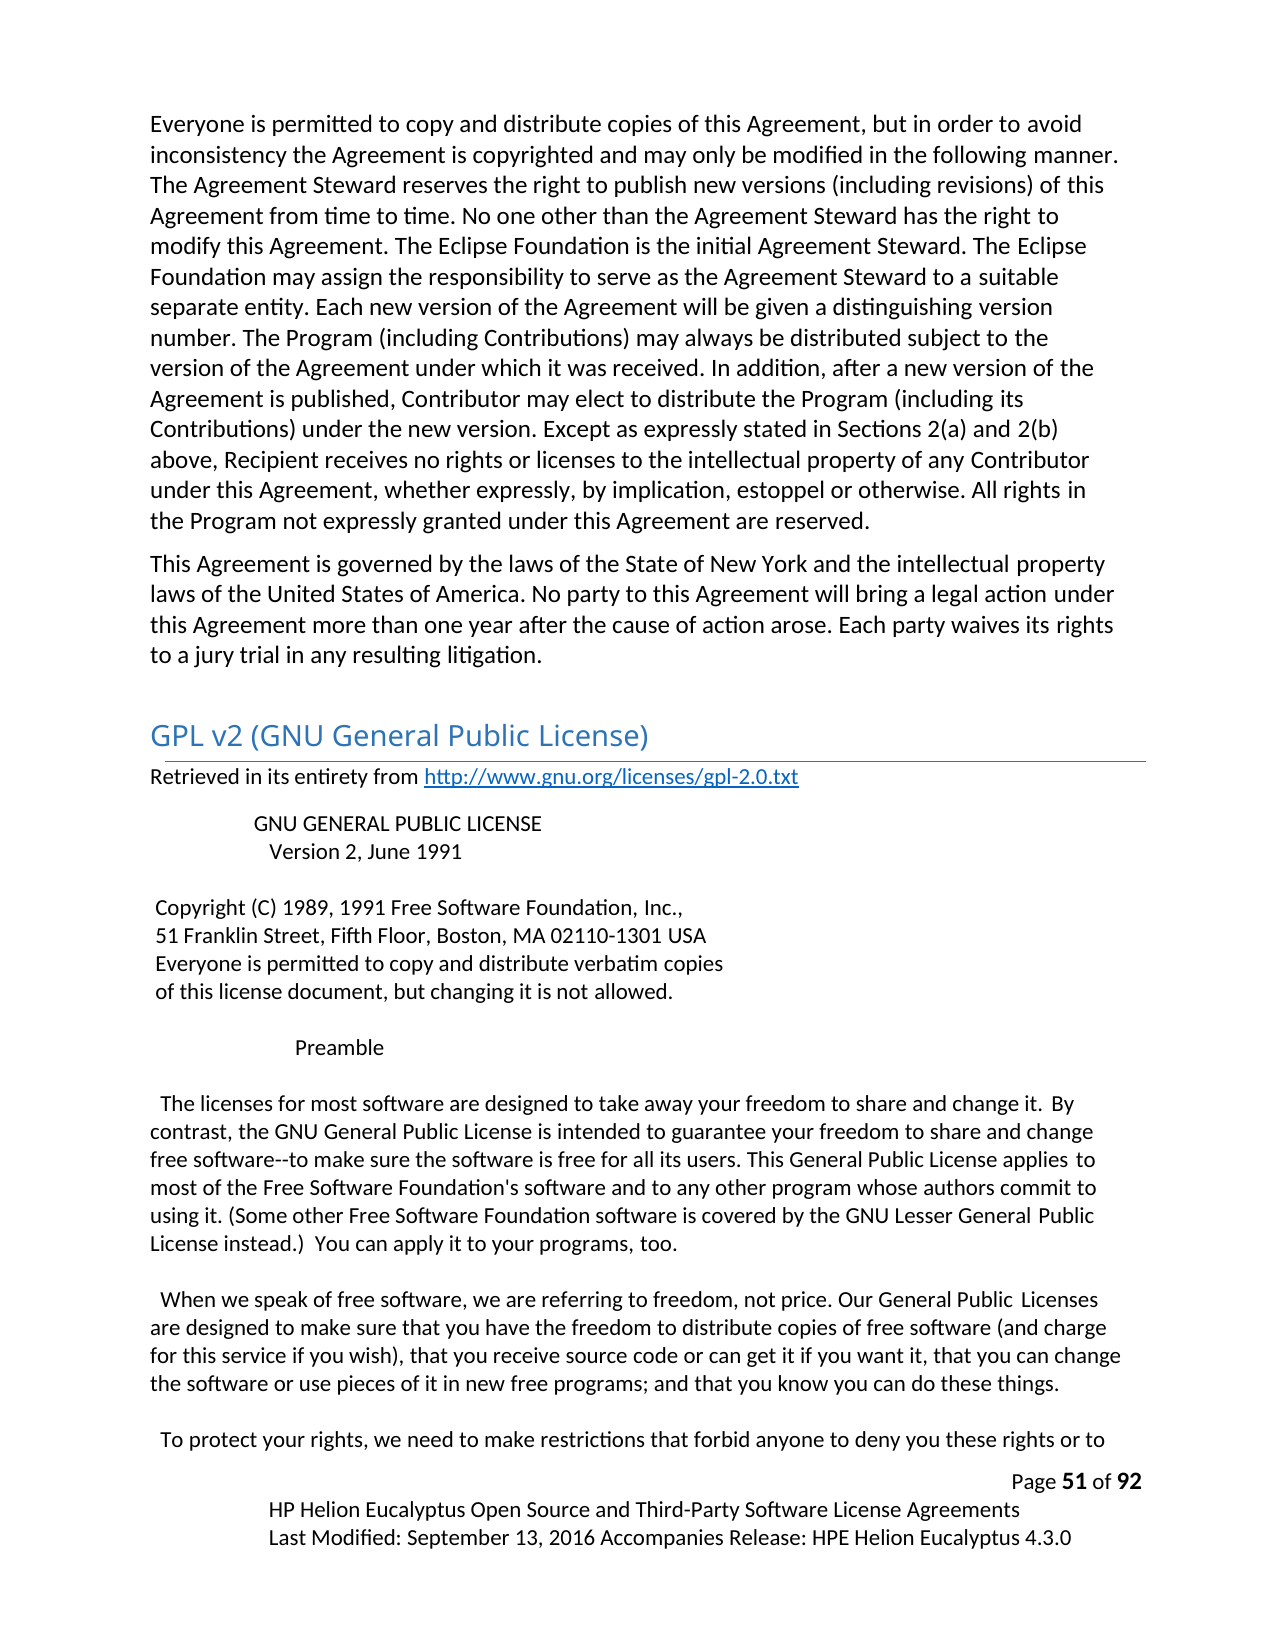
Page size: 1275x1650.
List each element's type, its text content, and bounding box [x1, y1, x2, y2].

text Everyone is permitted to copy and distribute copies of this Agreement, but in order to avoid inconsistency the Agreement is copyrighted and may only be modified in the following manner. The Agreement Steward reserves the right to publish new versions (including revisions) of this Agreement from time to time. No one other than the Agreement Steward has the right to modify this Agreement. The Eclipse Foundation is the initial Agreement Steward. The Eclipse Foundation may assign the responsibility to serve as the Agreement Steward to a suitable separate entity. Each new version of the Agreement will be given a distinguishing version number. The Program (including Contributions) may always be distributed subject to the version of the Agreement under which it was received. In addition, after a new version of the Agreement is published, Contributor may elect to distribute the Program (including its Contributions) under the new version. Except as expressly stated in Sections 2(a) and 2(b) above, Recipient receives no rights or licenses to the intellectual property of any Contributor under this Agreement, whether expressly, by implication, estoppel or otherwise. All rights in the Program not expressly granted under this Agreement are reserved. [150, 108, 1119, 536]
text GNU GENERAL PUBLIC LICENSE [253, 809, 759, 837]
text This Agreement is governed by the laws of the State of New York and the intellectual property laws of the United States of America. No party to this Agreement will bring a legal action under this Agreement more than one year after the cause of action arose. Each party waives its rights to a jury trial in any resulting litigation. [150, 548, 1122, 670]
text Retrieved in its entirety from http://www.gnu.org/licenses/gpl-2.0.txt [150, 762, 1122, 790]
text The licenses for most software are designed to take away your freedom to share and change it. By contrast, the GNU General Public License is intended to guarantee your freedom to share and change free software--to make sure the software is free for all its users. This General Public License applies to most of the Free Software Foundation's software and to any other program whose authors commit to using it. (Some other Free Software Foundation software is covered by the GNU Lesser General Public License instead.) You can apply it to your programs, too. [150, 1089, 1122, 1257]
text Everyone is permitted to copy and distribute verbatim copies of this license document, but changing it is not allowed. [155, 949, 738, 1005]
subtitle GPL v2 (GNU General Public License) [150, 715, 1142, 755]
text Copyright (C) 1989, 1991 Free Software Foundation, Inc., 51 Franklin Street, Fifth Floor, Boston, MA 02110-1301 USA [155, 893, 707, 949]
text Preamble [295, 1033, 759, 1061]
text Version 2, June 1991 [269, 837, 759, 865]
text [150, 1425, 1122, 1453]
text When we speak of free software, we are referring to freedom, not price. Our General Public Licenses are designed to make sure that you have the freedom to distribute copies of free software (and charge for this service if you wish), that you receive source code or can get it if you want it, that you can change the software or use pieces of it in new free programs; and that you know you can do these things. [150, 1285, 1122, 1397]
